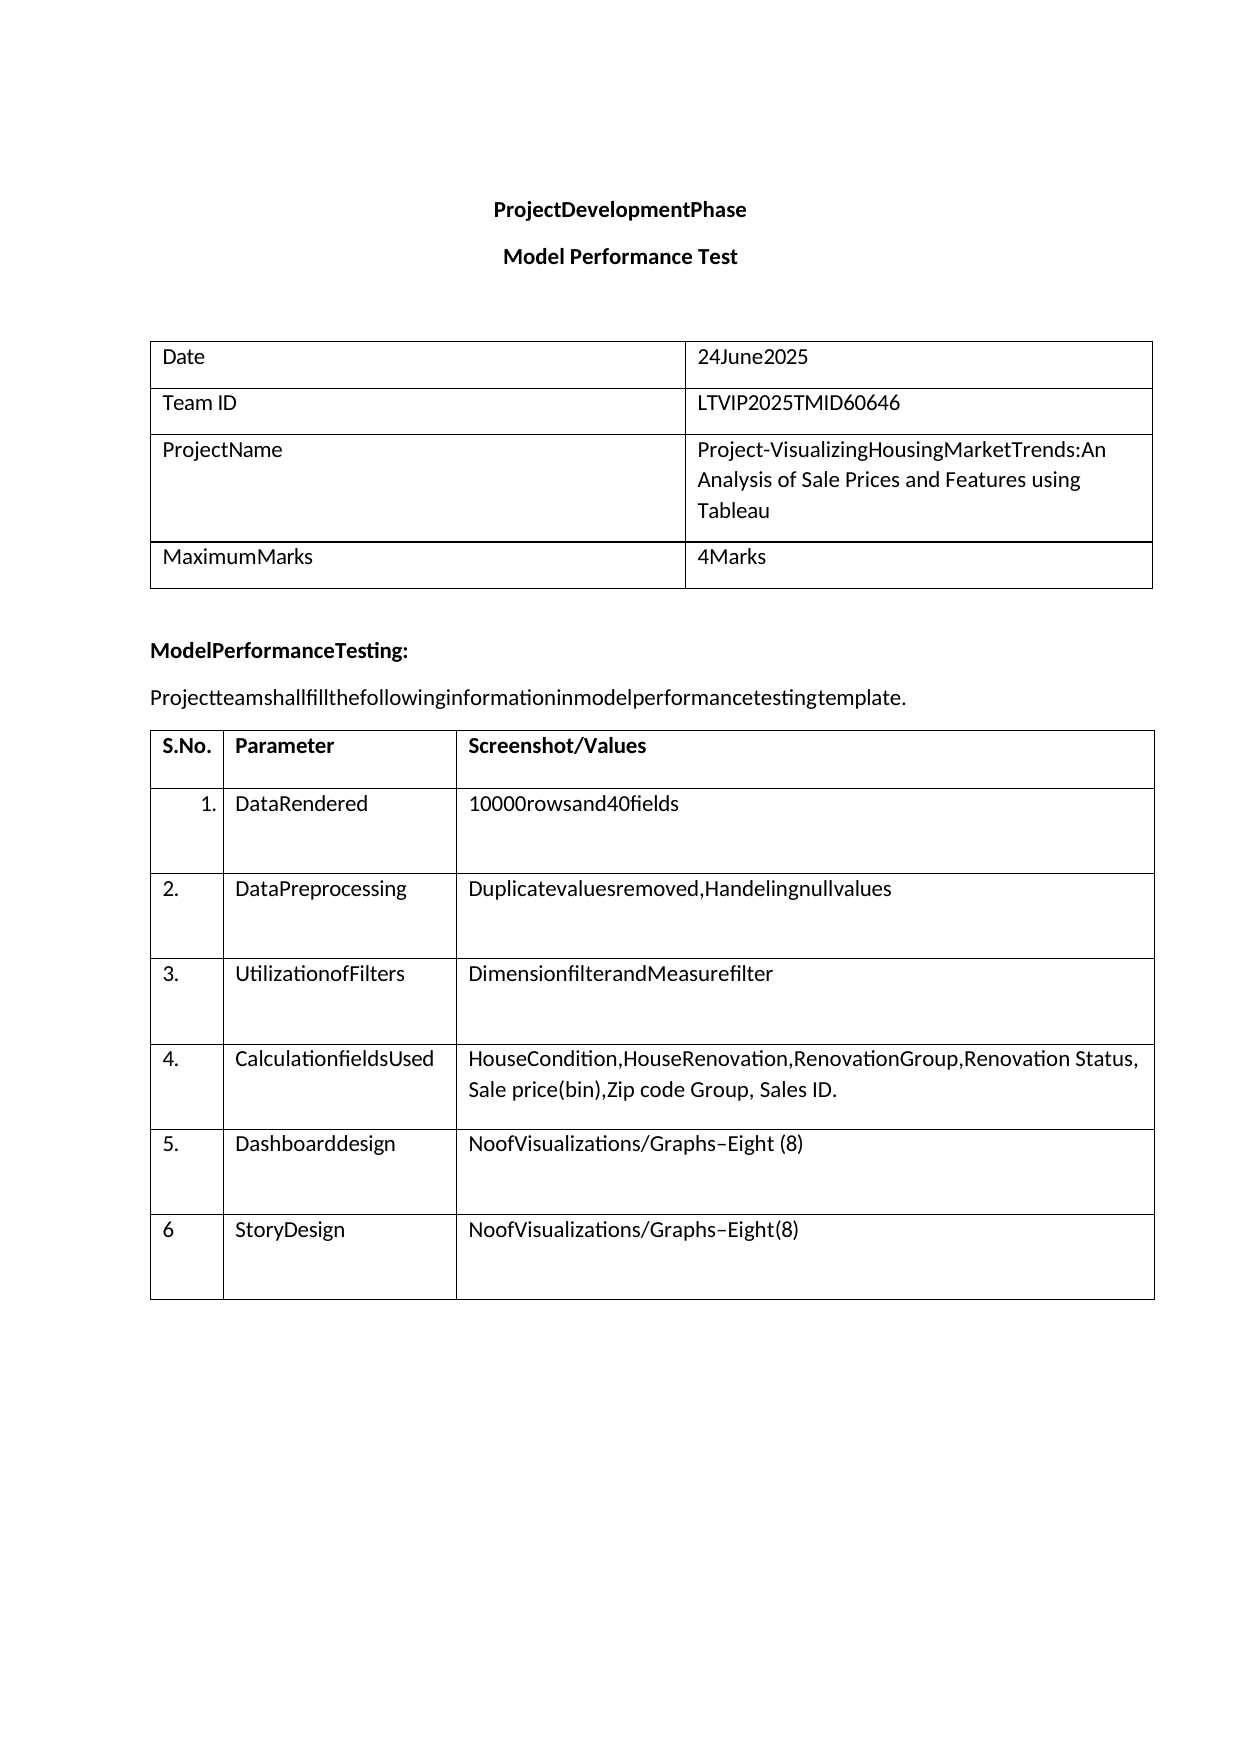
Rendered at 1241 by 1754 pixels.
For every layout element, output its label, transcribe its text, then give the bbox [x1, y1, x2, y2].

table_cell Team ID [151, 389, 685, 434]
table_header Parameter [224, 731, 456, 788]
table_cell 1. [151, 789, 223, 873]
table_cell Project-VisualizingHousingMarketTrends:An Analysis of Sale Prices and Features using Tableau [686, 435, 1152, 541]
table_cell 3. [151, 959, 223, 1043]
table_header Date [151, 342, 685, 387]
table_cell DataRendered [224, 789, 456, 873]
table_cell ProjectName [151, 435, 685, 541]
table_cell 4Marks [686, 543, 1152, 588]
table_cell NoofVisualizations/Graphs–Eight(8) [457, 1215, 1154, 1299]
table_cell UtilizationofFilters [224, 959, 456, 1043]
table_cell 6 [151, 1215, 223, 1299]
text Projectteamshallfillthefollowinginformationinmodelperformancetestingtemplate. [150, 683, 1166, 711]
title ModelPerformanceTesting: [150, 636, 1166, 664]
table_cell Duplicatevaluesremoved,Handelingnullvalues [457, 874, 1154, 958]
table_cell LTVIP2025TMID60646 [686, 389, 1152, 434]
table_cell Dashboarddesign [224, 1130, 456, 1214]
table_cell 10000rowsand40fields [457, 789, 1154, 873]
table_cell StoryDesign [224, 1215, 456, 1299]
table_header 24June2025 [686, 342, 1152, 387]
table_cell DimensionfilterandMeasurefilter [457, 959, 1154, 1043]
table_cell 4. [151, 1045, 223, 1128]
table_cell DataPreprocessing [224, 874, 456, 958]
table_cell 2. [151, 874, 223, 958]
table_cell CalculationfieldsUsed [224, 1045, 456, 1128]
table_header S.No. [151, 731, 223, 788]
table_cell NoofVisualizations/Graphs–Eight (8) [457, 1130, 1154, 1214]
table_header Screenshot/Values [457, 731, 1154, 788]
table_cell HouseCondition,HouseRenovation,RenovationGroup,Renovation Status, Sale price(bin),Zip code Group, Sales ID. [457, 1045, 1154, 1128]
table_cell 5. [151, 1130, 223, 1214]
title ProjectDevelopmentPhase Model Performance Test [461, 195, 779, 270]
table_cell MaximumMarks [151, 543, 685, 588]
